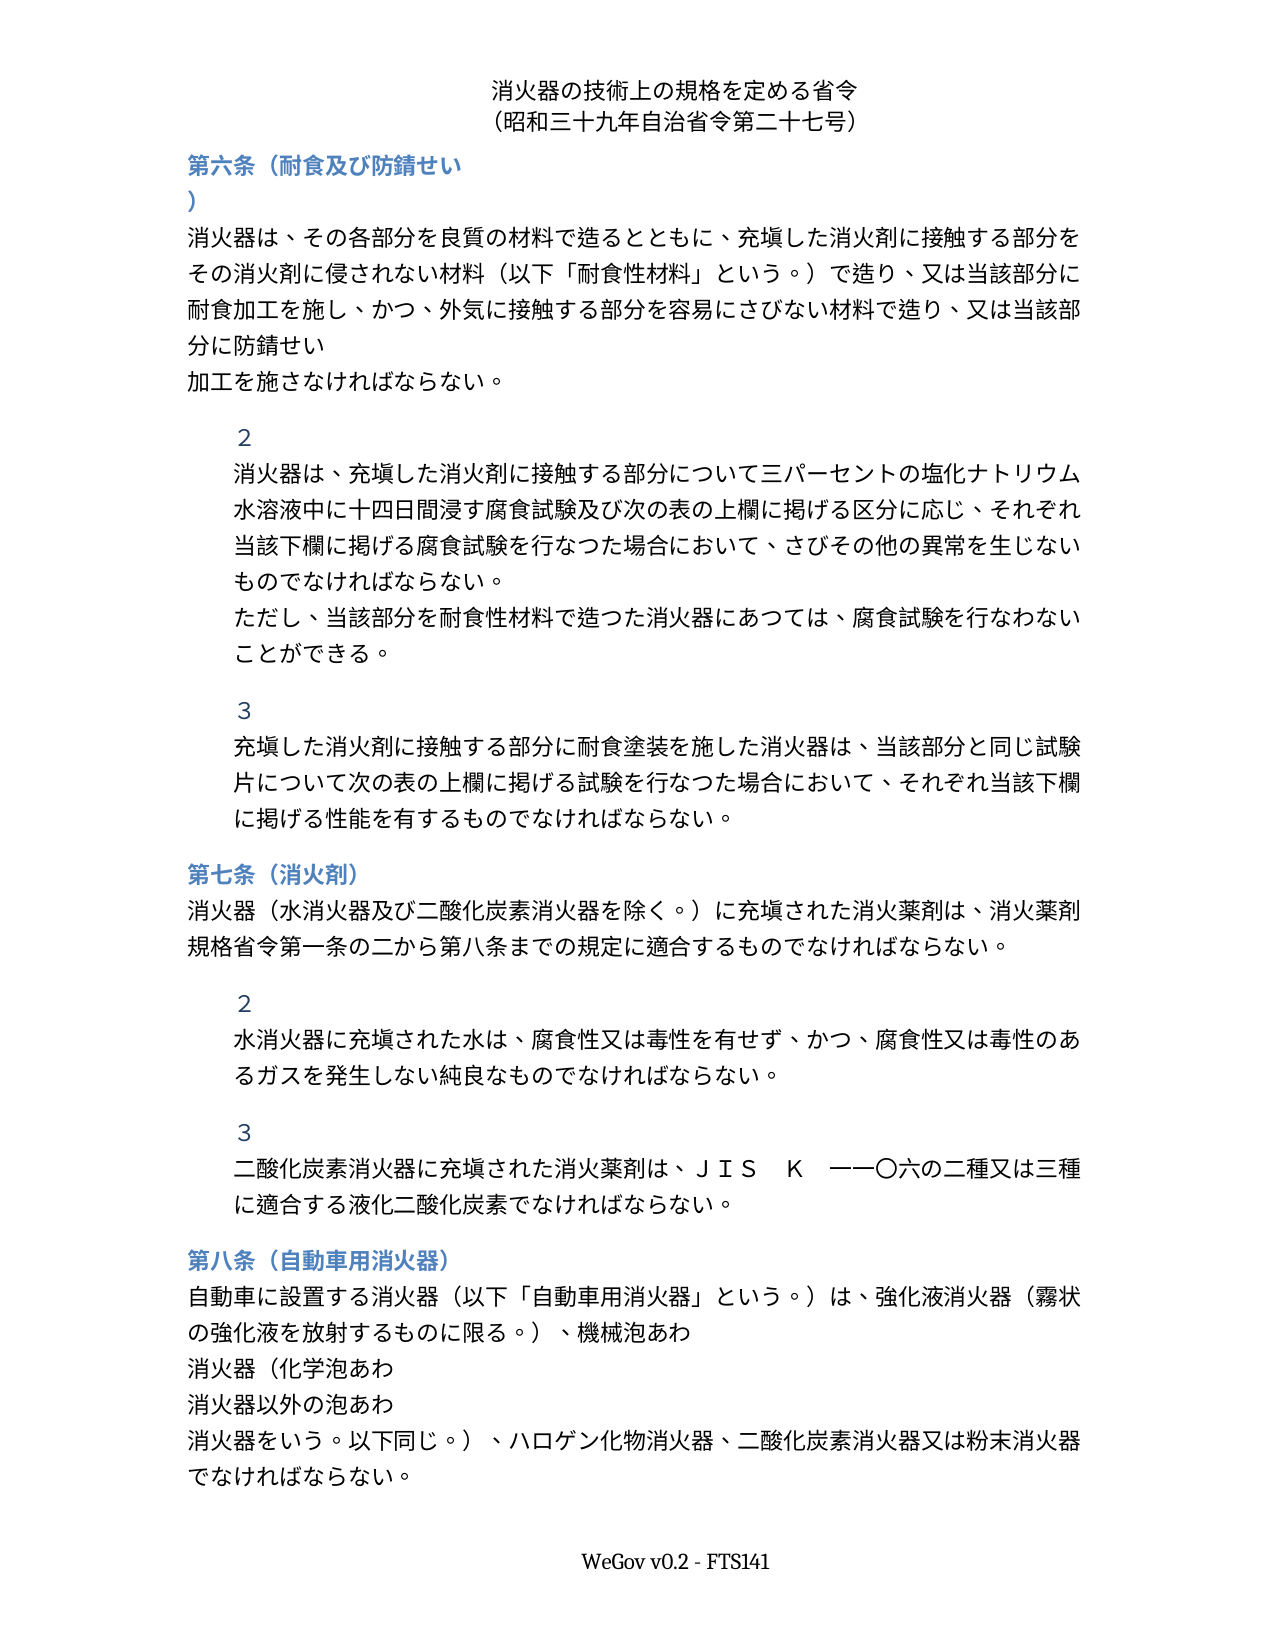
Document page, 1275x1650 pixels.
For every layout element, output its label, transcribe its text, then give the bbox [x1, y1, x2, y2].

subtitle 第八条（自動車用消火器） [187, 1245, 1087, 1277]
subtitle ２ [233, 988, 1087, 1019]
subtitle 第六条（耐食及び防錆せい ） [187, 150, 1087, 217]
subtitle ３ [233, 1117, 1087, 1148]
subtitle ３ [233, 695, 1087, 726]
text 自動車に設置する消火器（以下「自動車用消火器」という。）は、強化液消火器（霧状の強化液を放射するものに限る。）、機械泡あわ 消火器（化学泡あわ 消火器以外の泡あわ 消火器をいう。以下同じ。）、ハロゲン化物消火器、二酸化炭素消火器又は粉末消火器でなければならない。 [187, 1281, 1087, 1492]
text 消火器は、その各部分を良質の材料で造るとともに、充塡した消火剤に接触する部分をその消火剤に侵されない材料（以下「耐食性材料」という。）で造り、又は当該部分に耐食加工を施し、かつ、外気に接触する部分を容易にさびない材料で造り、又は当該部分に防錆せい 加工を施さなければならない。 [187, 222, 1087, 397]
subtitle ２ [233, 422, 1087, 454]
text 消火器（水消火器及び二酸化炭素消火器を除く。）に充塡された消火薬剤は、消火薬剤規格省令第一条の二から第八条までの規定に適合するものでなければならない。 [187, 895, 1087, 962]
text 消火器は、充塡した消火剤に接触する部分について三パーセントの塩化ナトリウム水溶液中に十四日間浸す腐食試験及び次の表の上欄に掲げる区分に応じ、それぞれ当該下欄に掲げる腐食試験を行なつた場合において、さびその他の異常を生じないものでなければならない。 ただし、当該部分を耐食性材料で造つた消火器にあつては、腐食試験を行なわないことができる。 [233, 458, 1087, 669]
subtitle 第七条（消火剤） [187, 859, 1087, 891]
text 充塡した消火剤に接触する部分に耐食塗装を施した消火器は、当該部分と同じ試験片について次の表の上欄に掲げる試験を行なつた場合において、それぞれ当該下欄に掲げる性能を有するものでなければならない。 [233, 731, 1087, 834]
text 二酸化炭素消火器に充塡された消火薬剤は、ＪＩＳ Ｋ 一一〇六の二種又は三種に適合する液化二酸化炭素でなければならない。 [233, 1153, 1087, 1220]
text 水消火器に充塡された水は、腐食性又は毒性を有せず、かつ、腐食性又は毒性のあるガスを発生しない純良なものでなければならない。 [233, 1024, 1087, 1091]
